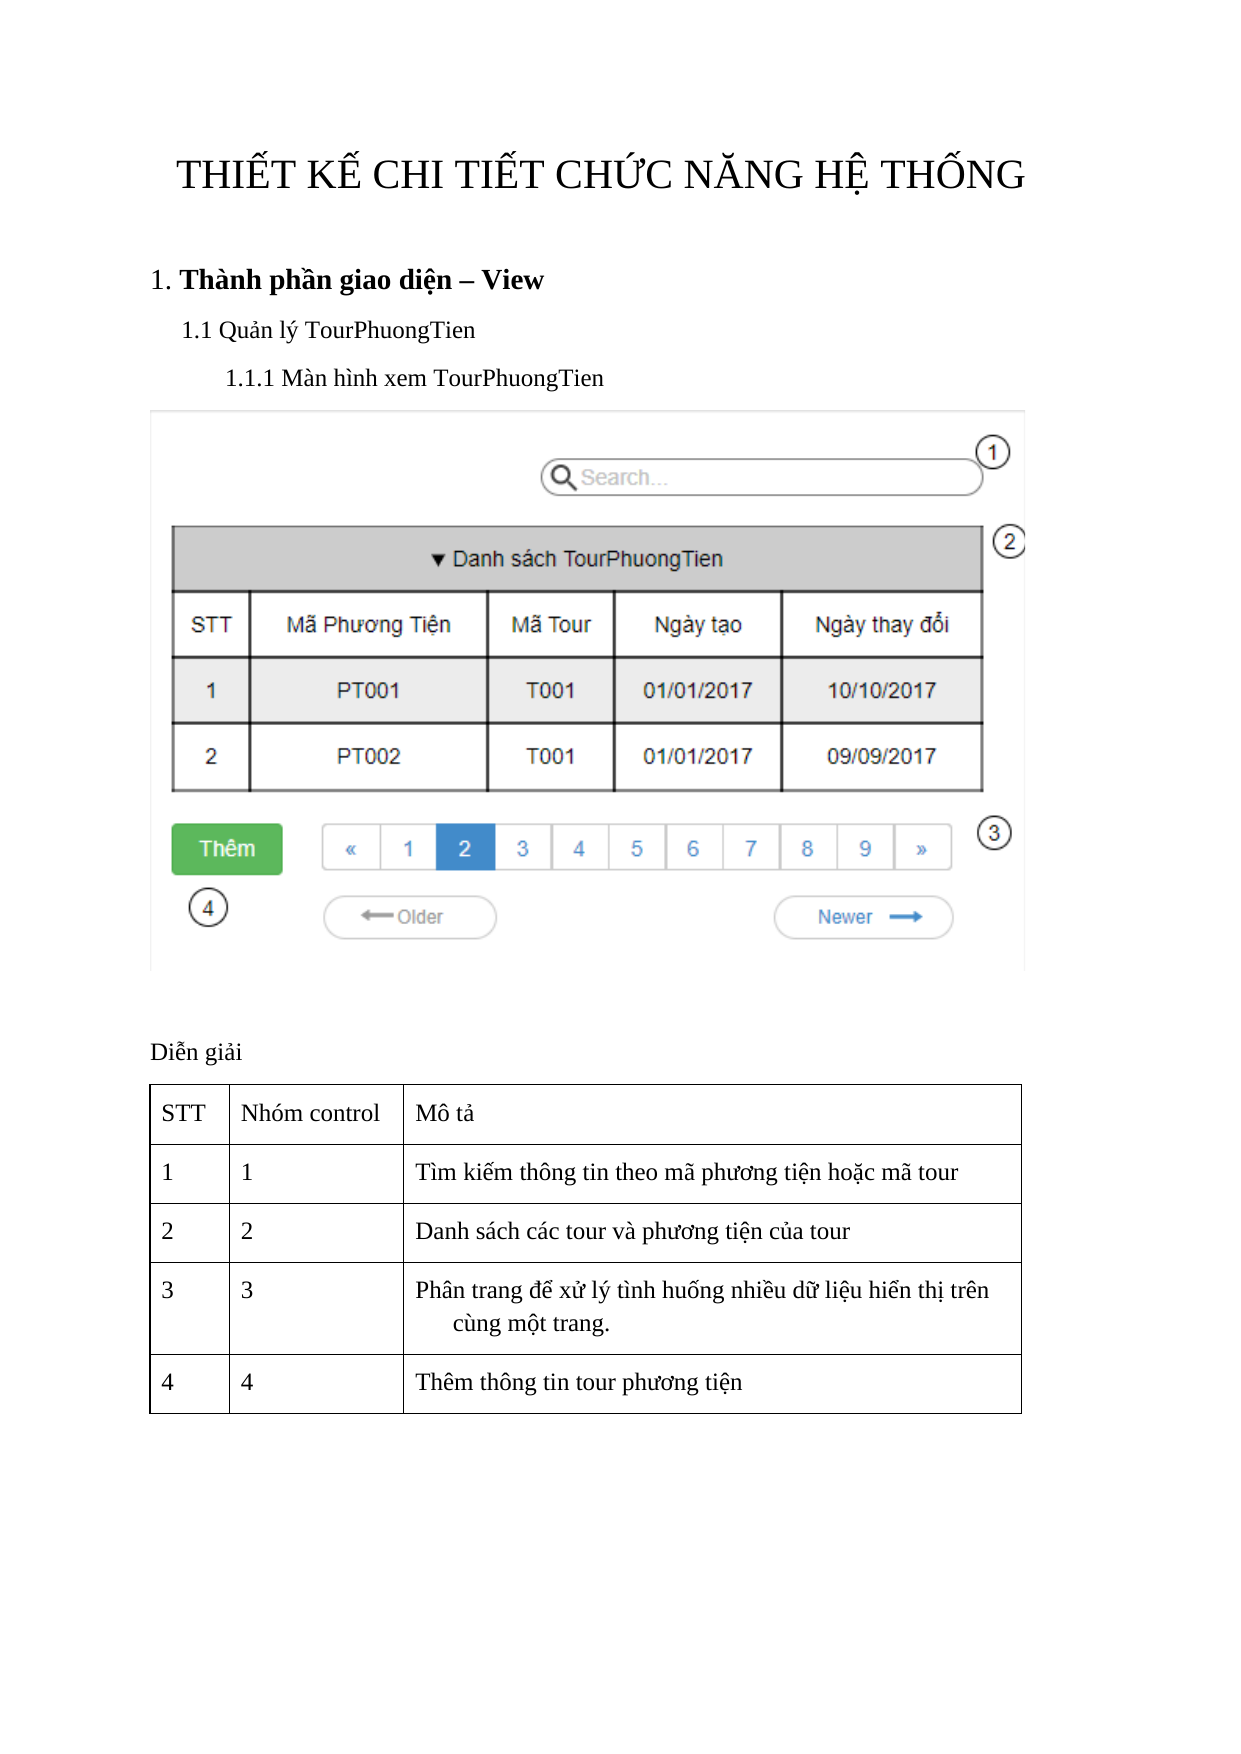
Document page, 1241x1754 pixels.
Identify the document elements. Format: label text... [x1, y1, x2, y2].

table_cell 2 [230, 1204, 403, 1262]
table_header Nhóm control [230, 1085, 403, 1143]
table_cell 4 [230, 1355, 403, 1413]
table_cell Thêm thông tin tour phương tiện [404, 1355, 1021, 1413]
table_cell 3 [151, 1263, 229, 1354]
table_header STT [151, 1085, 229, 1143]
text THIẾT KẾ CHI TIẾT CHỨC NĂNG HỆ THỐNG [150, 150, 1090, 198]
table_cell 1 [151, 1145, 229, 1202]
text Diễn giải [150, 1037, 1090, 1065]
table_header Mô tả [404, 1085, 1021, 1143]
table_cell Tìm kiếm thông tin theo mã phương tiện hoặc mã tour [404, 1145, 1021, 1202]
text 1. Thành phần giao diện – View [150, 262, 1090, 296]
text 1.1 Quản lý TourPhuongTien [150, 315, 1090, 344]
table_cell 1 [230, 1145, 403, 1202]
text 1.1.1 Màn hình xem TourPhuongTien [150, 363, 1090, 392]
picture [150, 410, 1025, 971]
table_cell 3 [230, 1263, 403, 1354]
table_cell 4 [151, 1355, 229, 1413]
table_cell 2 [151, 1204, 229, 1262]
table_cell Danh sách các tour và phương tiện của tour [404, 1204, 1021, 1262]
table_cell Phân trang để xử lý tình huống nhiều dữ liệu hiển thị trên cùng một trang. [404, 1263, 1021, 1354]
